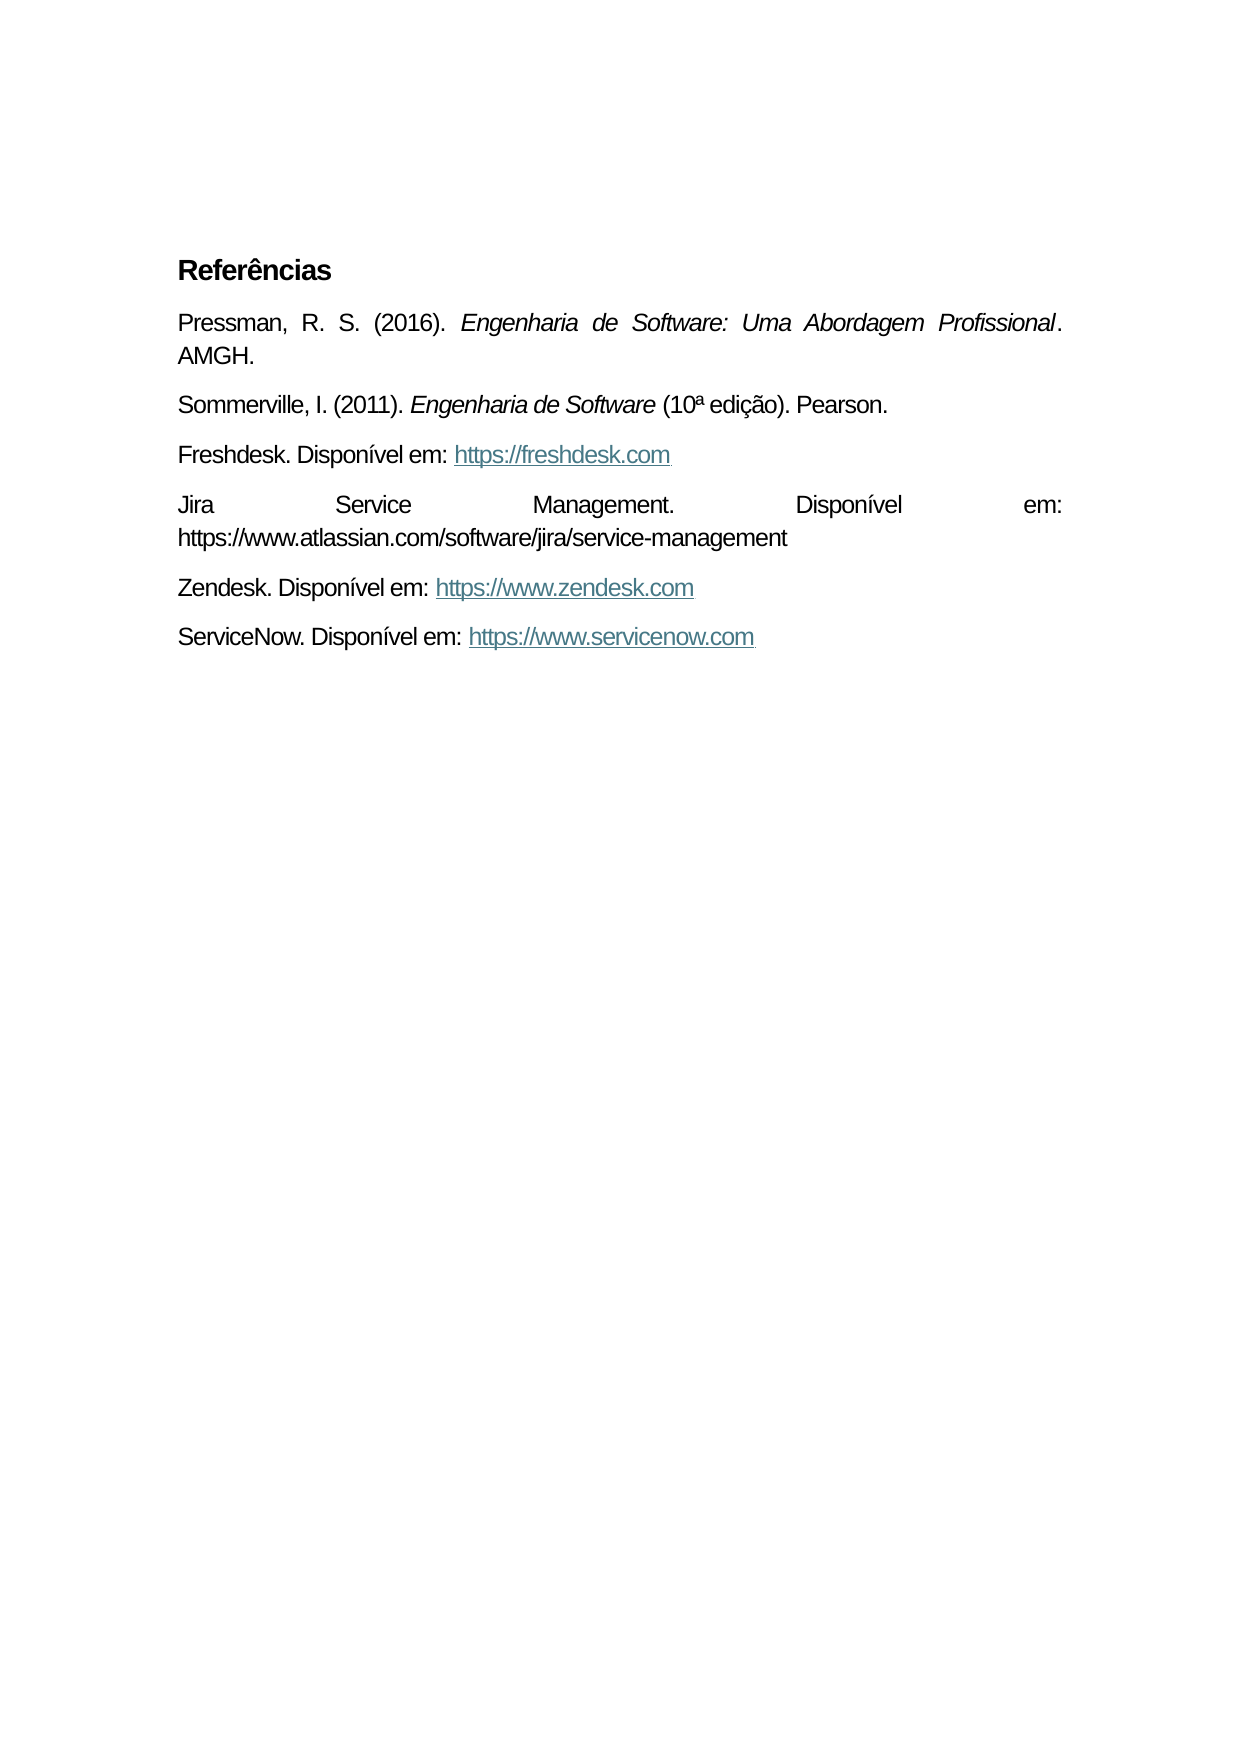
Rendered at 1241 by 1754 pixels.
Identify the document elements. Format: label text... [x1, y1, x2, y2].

text Zendesk. Disponível em: https://www.zendesk.com [177, 572, 1063, 601]
text Referências [177, 252, 1063, 286]
text ServiceNow. Disponível em: https://www.servicenow.com [177, 622, 1063, 651]
text Jira Service Management. Disponível em: https://www.atlassian.com/software/jira/service-management [177, 490, 1063, 552]
text Sommerville, I. (2011). Engenharia de Software (10ª edição). Pearson. [177, 390, 1063, 419]
text Pressman, R. S. (2016). Engenharia de Software: Uma Abordagem Profissional. AMGH. [177, 308, 1063, 369]
text Freshdesk. Disponível em: https://freshdesk.com [177, 440, 1063, 469]
